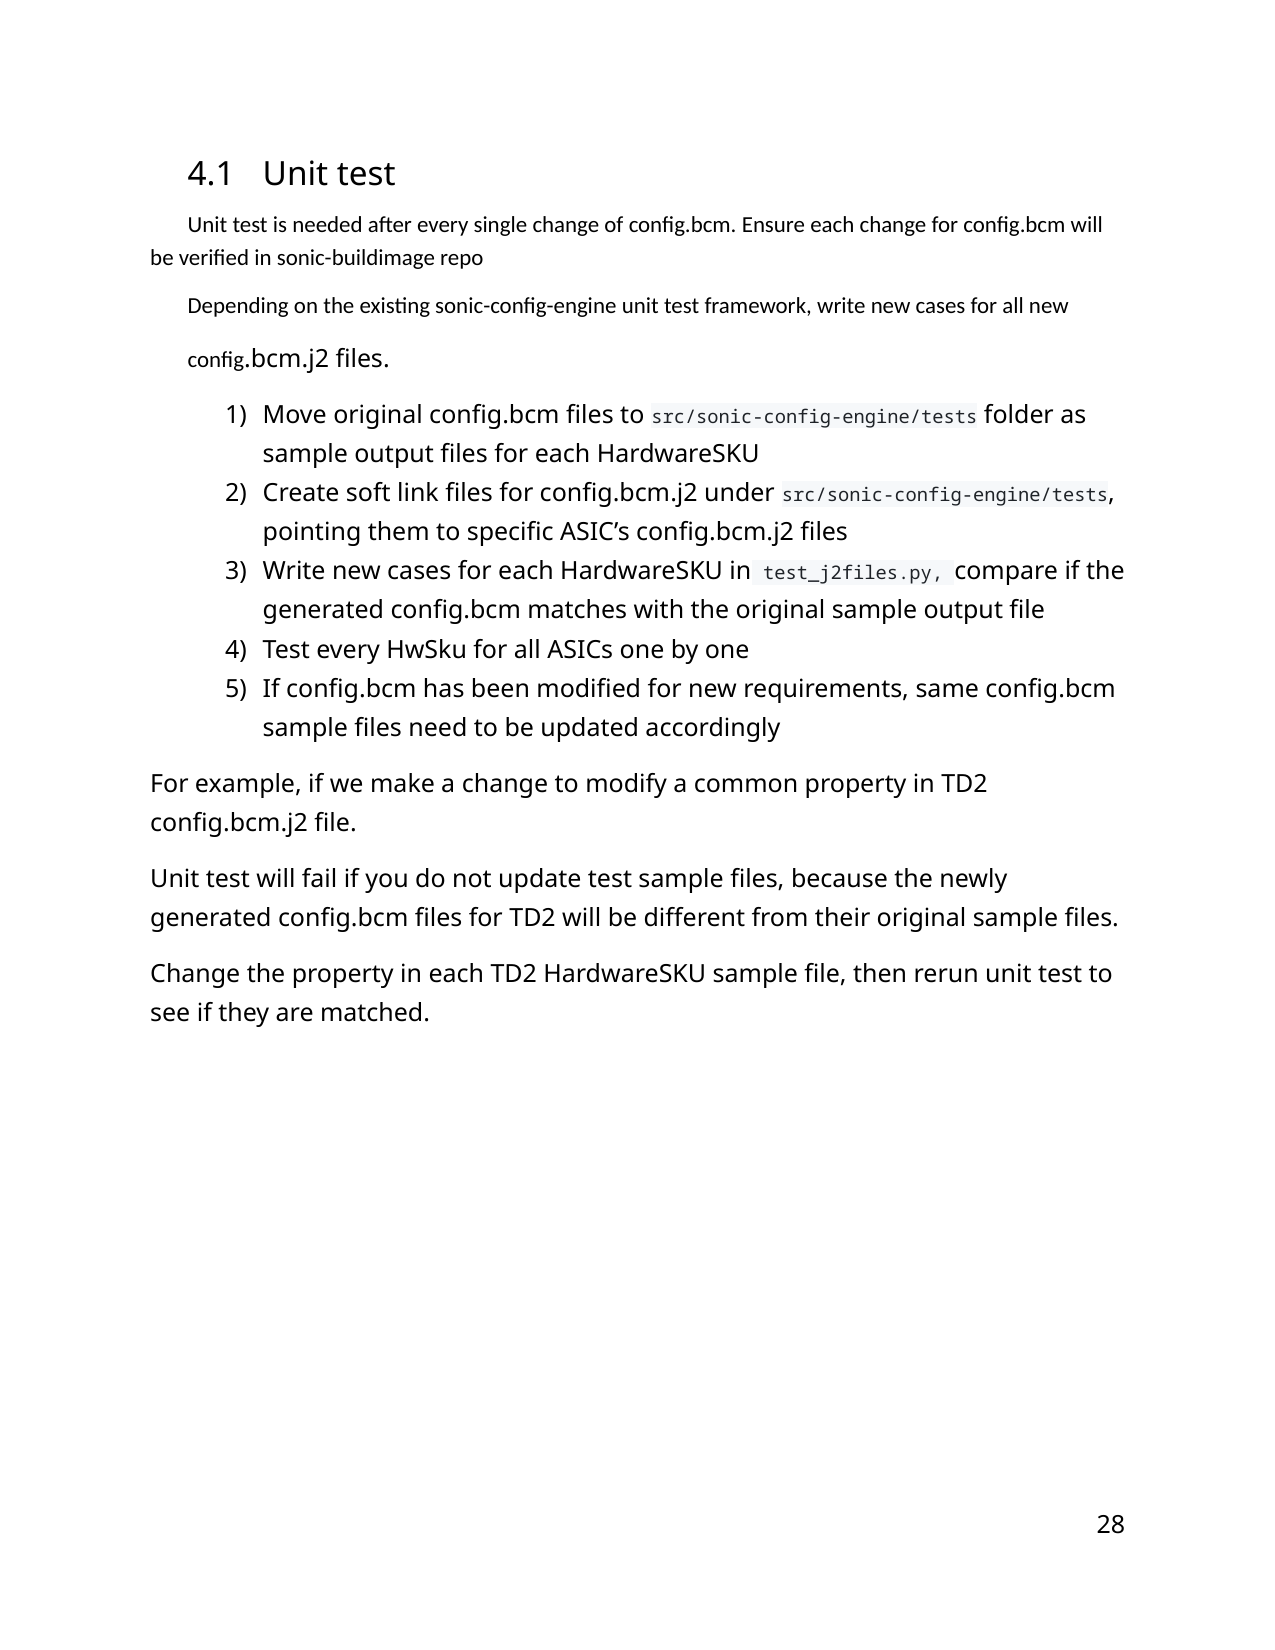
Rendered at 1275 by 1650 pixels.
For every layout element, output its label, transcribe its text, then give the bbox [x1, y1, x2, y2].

list Test every HwSku for all ASICs one by one [225, 631, 1125, 665]
subtitle Unit test [187, 150, 1125, 195]
text config.bcm.j2 files. [150, 340, 1125, 374]
text Unit test is needed after every single change of config.bcm. Ensure each change for config.bcm will be verified in sonic-buildimage repo [150, 211, 1125, 271]
list Create soft link files for config.bcm.j2 under src/sonic-config-engine/tests, pointing them to specific ASIC’s config.bcm.j2 files [225, 474, 1125, 548]
text Unit test will fail if you do not update test sample files, because the newly generated config.bcm files for TD2 will be different from their original sample files. [150, 860, 1125, 934]
list Move original config.bcm files to src/sonic-config-engine/tests folder as sample output files for each HardwareSKU [225, 396, 1125, 469]
list Write new cases for each HardwareSKU in test_j2files.py, compare if the generated config.bcm matches with the original sample output file [225, 553, 1125, 626]
text For example, if we make a change to modify a common property in TD2 config.bcm.j2 file. [150, 765, 1125, 839]
text Change the property in each TD2 HardwareSKU sample file, then rerun unit test to see if they are matched. [150, 955, 1125, 1029]
text Depending on the existing sonic-config-engine unit test framework, write new cases for all new [150, 292, 1125, 319]
list If config.bcm has been modified for new requirements, same config.bcm sample files need to be updated accordingly [225, 670, 1125, 744]
